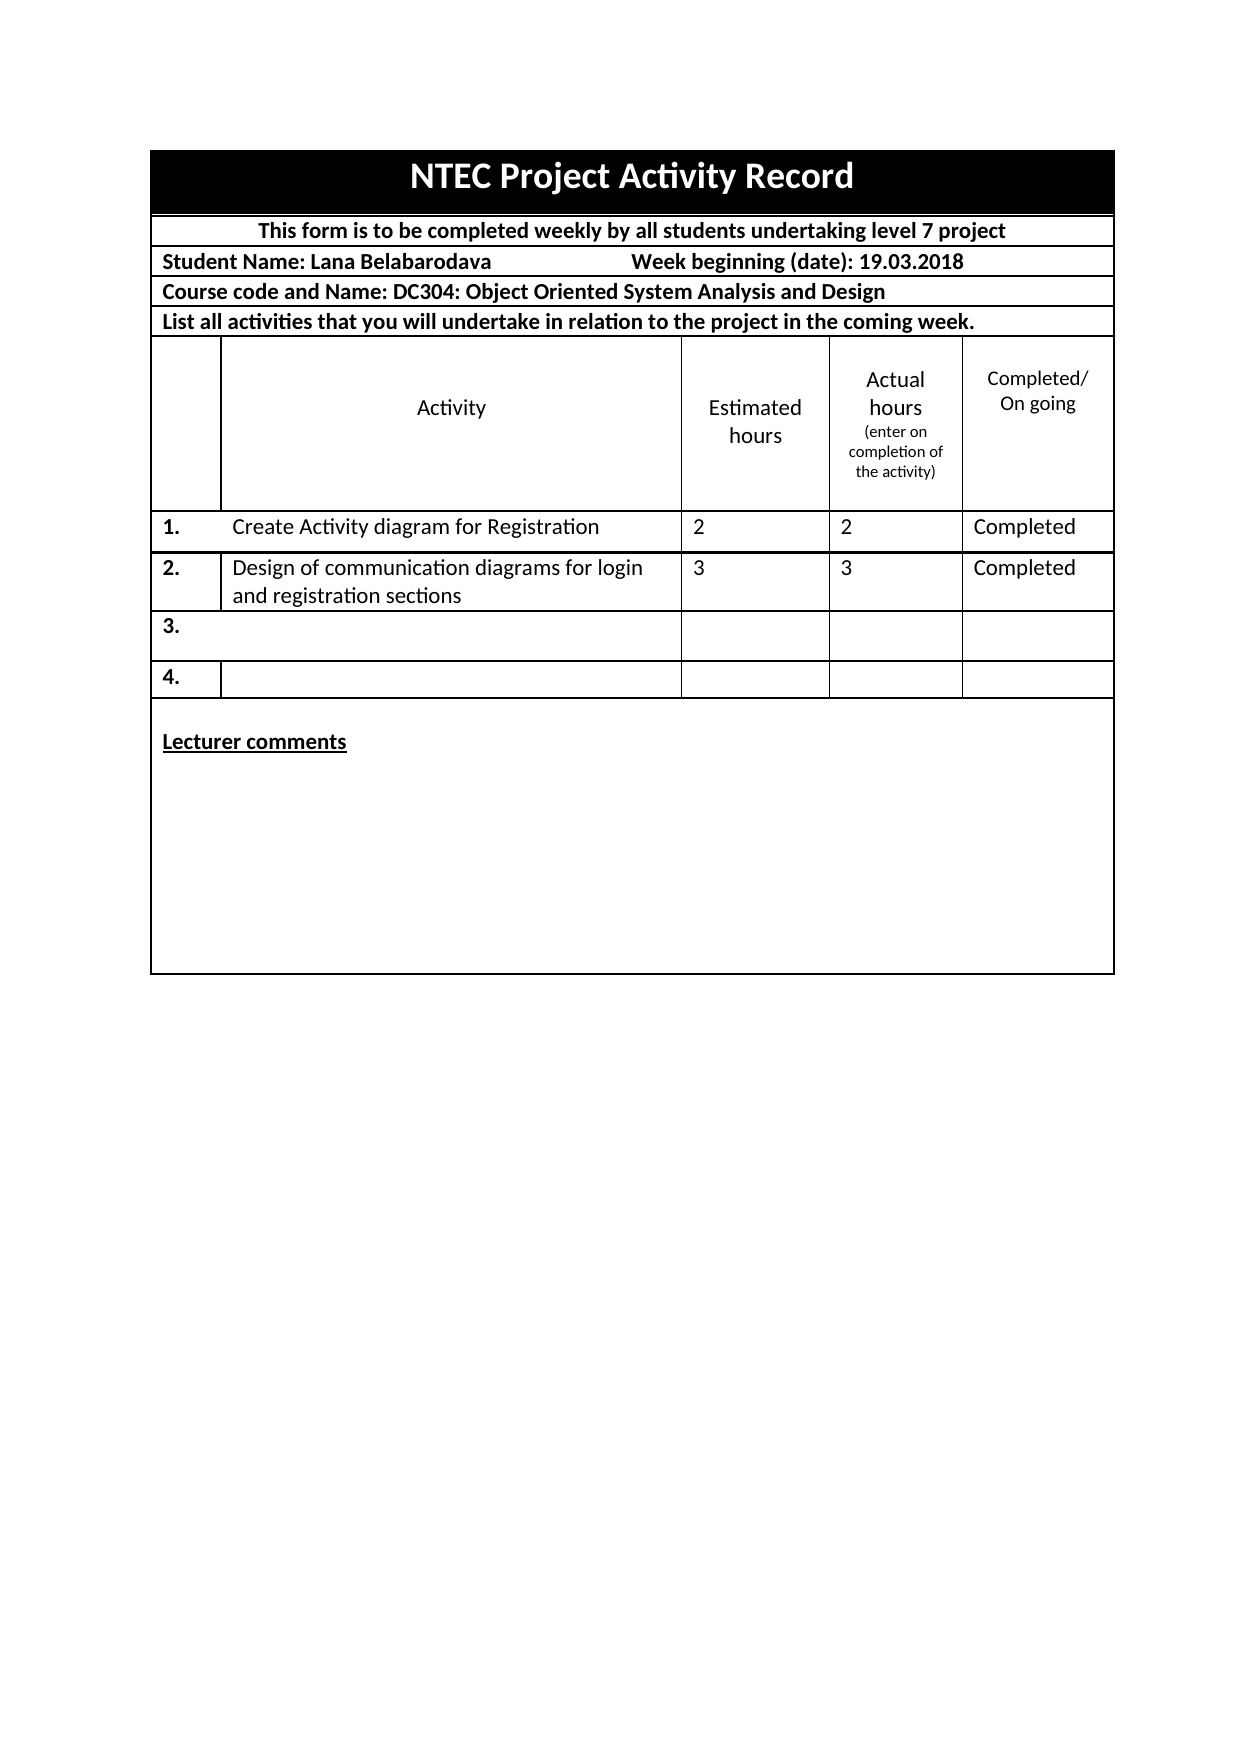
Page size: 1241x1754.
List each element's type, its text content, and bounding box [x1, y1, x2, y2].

table_cell [963, 612, 1113, 660]
table_header NTEC Project Activity Record [152, 152, 1113, 214]
table_cell 4. [152, 662, 220, 697]
table_cell 3. [152, 612, 221, 660]
table_cell Week beginning (date): 19.03.2018 [620, 247, 1113, 275]
table_cell [152, 337, 220, 510]
table_cell [682, 662, 829, 697]
table_cell Student Name: Lana Belabarodava [152, 247, 620, 275]
table_cell 3 [682, 554, 829, 609]
table_cell Completed/ On going [963, 337, 1113, 510]
table_cell Design of communication diagrams for login and registration sections [222, 554, 681, 609]
table_cell Lecturer comments [152, 699, 1113, 973]
table_cell [963, 662, 1113, 697]
table_cell 1. [152, 512, 221, 551]
table_cell Activity [222, 337, 681, 510]
table_cell 3 [830, 554, 962, 609]
table_cell Estimated hours [682, 337, 829, 510]
table_cell 2. [152, 554, 220, 609]
table_cell Completed [963, 512, 1113, 551]
table_cell 2 [830, 512, 962, 551]
table_cell [830, 612, 962, 660]
table_cell [222, 662, 681, 697]
table_cell 2 [682, 512, 829, 551]
table_cell [682, 612, 829, 660]
table_cell Create Activity diagram for Registration [221, 512, 681, 551]
table_cell This form is to be completed weekly by all students undertaking level 7 project [152, 217, 1113, 245]
table_cell [830, 662, 962, 697]
table_cell Actual hours (enter on completion of the activity) [830, 337, 962, 510]
table_cell Completed [963, 554, 1113, 609]
table_cell Course code and Name: DC304: Object Oriented System Analysis and Design [152, 277, 1113, 305]
table_cell [221, 612, 681, 660]
table_cell List all activities that you will undertake in relation to the project in the coming week. [152, 307, 1113, 335]
